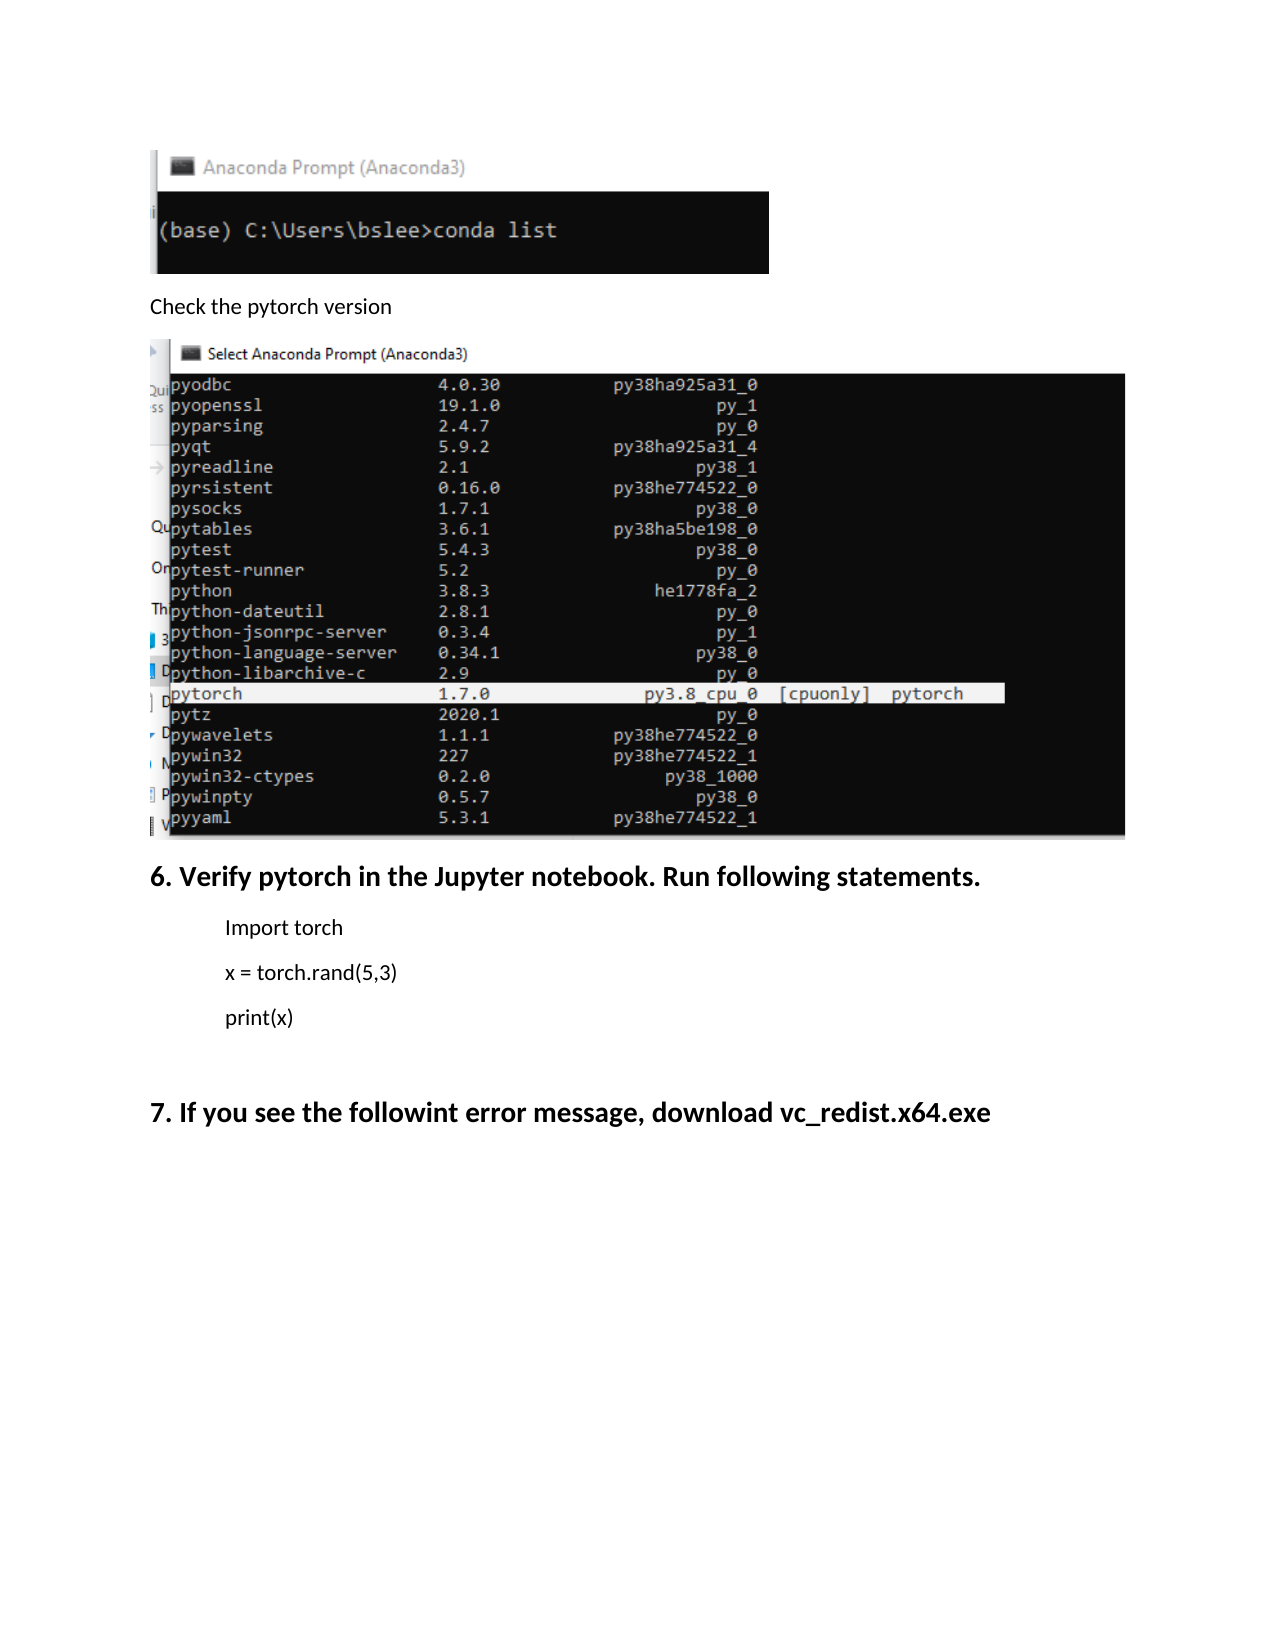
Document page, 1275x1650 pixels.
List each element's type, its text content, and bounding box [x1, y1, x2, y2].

picture [150, 150, 769, 274]
text Import torch [225, 913, 1125, 941]
text print(x) [225, 1003, 1125, 1031]
text x = torch.rand(5,3) [225, 958, 1125, 986]
text Check the pytorch version [150, 292, 1125, 320]
picture [150, 339, 1125, 840]
text 6. Verify pytorch in the Jupyter notebook. Run following statements. [150, 858, 1125, 894]
text 7. If you see the followint error message, download vc_redist.x64.exe [150, 1094, 1125, 1130]
